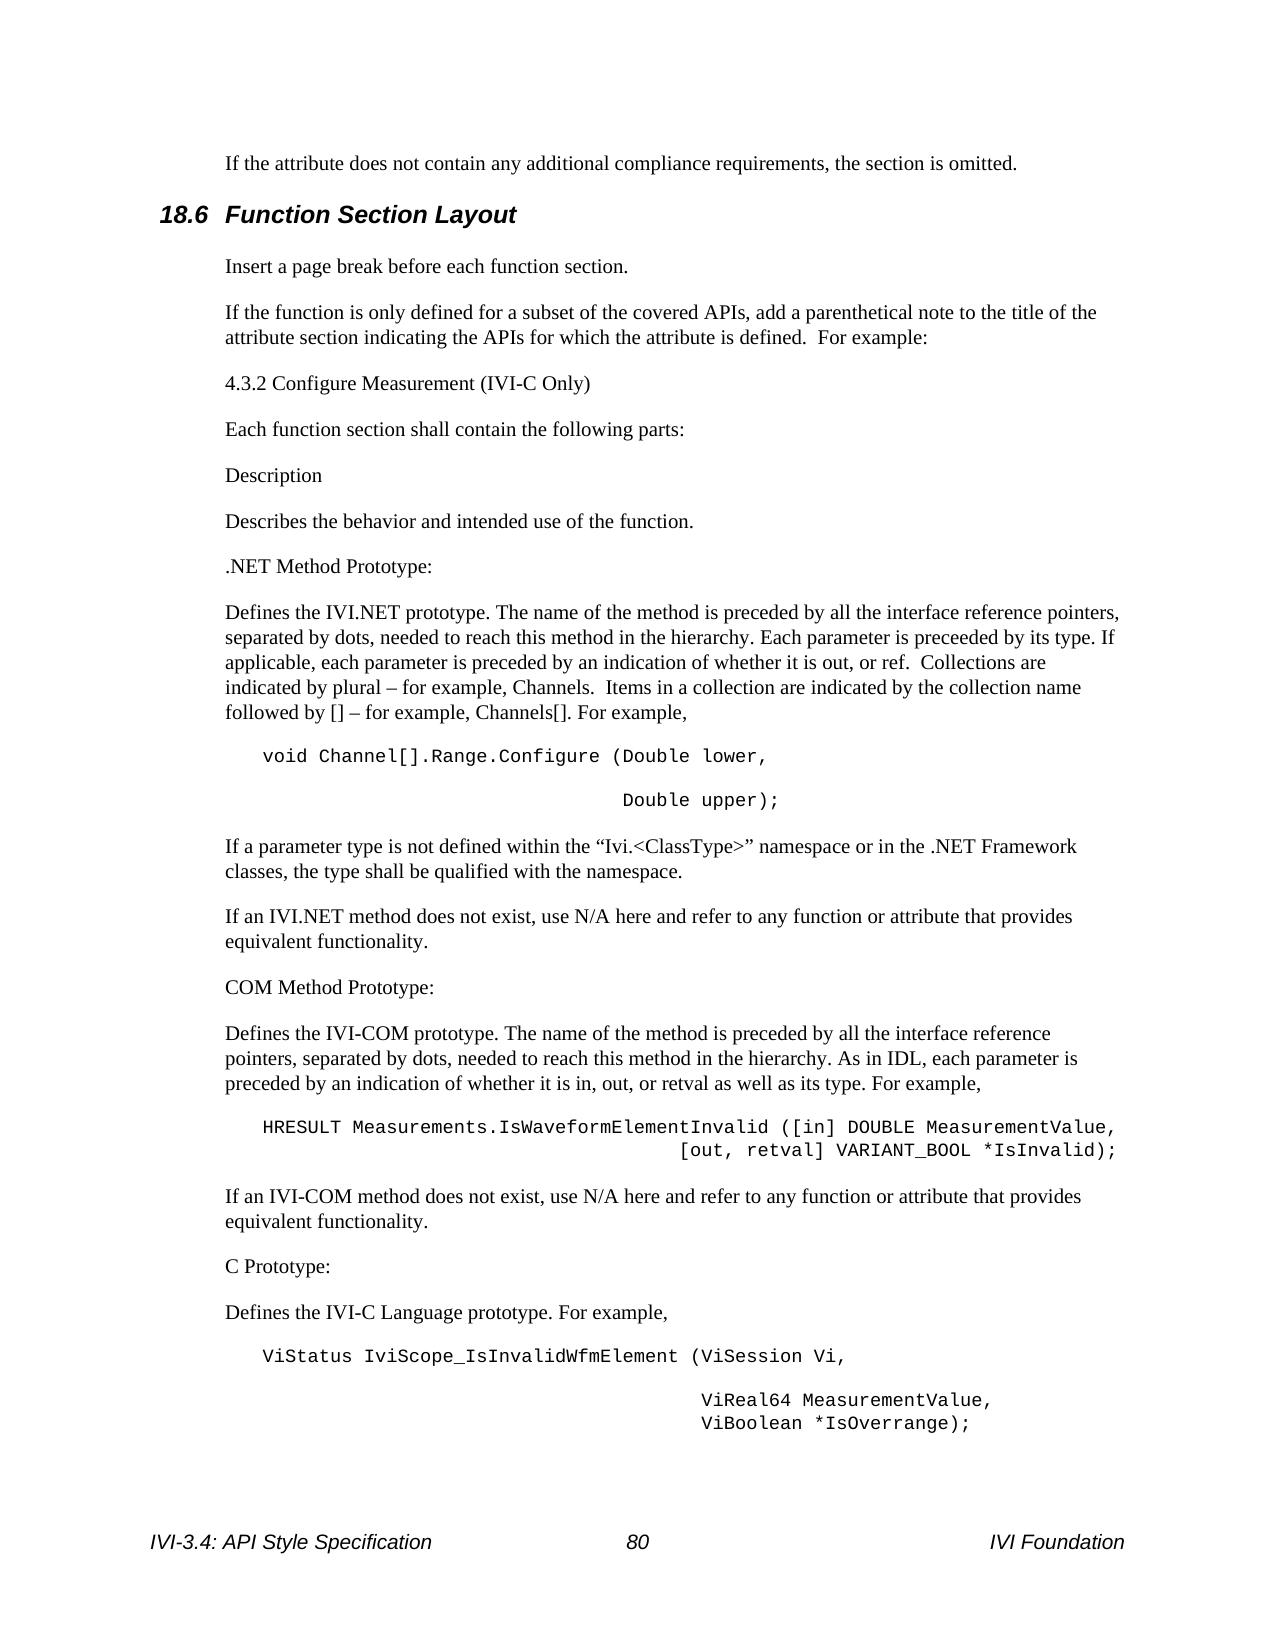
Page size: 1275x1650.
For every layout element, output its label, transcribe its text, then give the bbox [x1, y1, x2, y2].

text COM Method Prototype: [225, 975, 1125, 1000]
text If the attribute does not contain any additional compliance requirements, the section is omitted. [225, 150, 1125, 175]
text 4.3.2 Configure Measurement (IVI-C Only) [225, 371, 1125, 396]
text Description [225, 462, 1125, 487]
text If an IVI.NET method does not exist, use N/A here and refer to any function or attribute that provides equivalent functionality. [225, 904, 1125, 954]
text Defines the IVI-COM prototype. The name of the method is preceded by all the interface reference pointers, separated by dots, needed to reach this method in the hierarchy. As in IDL, each parameter is preceded by an indication of whether it is in, out, or retval as well as its type. For example, [225, 1021, 1125, 1096]
text ViStatus IviScope_IsInvalidWfmElement (ViSession Vi, [262, 1346, 1125, 1368]
text Double upper); [262, 789, 1125, 812]
text HRESULT Measurements.IsWaveformElementInvalid ([in] DOUBLE MeasurementValue, [out, retval] VARIANT_BOOL *IsInvalid); [262, 1116, 1125, 1162]
text Each function section shall contain the following parts: [225, 416, 1125, 441]
text Insert a page break before each function section. [225, 254, 1125, 279]
text C Prototype: [225, 1254, 1125, 1279]
text Defines the IVI-C Language prototype. For example, [225, 1300, 1125, 1325]
text .NET Method Prototype: [225, 554, 1125, 579]
text If the function is only defined for a subset of the covered APIs, add a parenthetical note to the title of the attribute section indicating the APIs for which the attribute is defined. For example: [225, 300, 1125, 350]
text ViReal64 MeasurementValue, ViBoolean *IsOverrange); [262, 1389, 1125, 1435]
text Describes the behavior and intended use of the function. [225, 508, 1125, 533]
text Defines the IVI.NET prototype. The name of the method is preceded by all the interface reference pointers, separated by dots, needed to reach this method in the hierarchy. Each parameter is preceeded by its type. If applicable, each parameter is preceded by an indication of whether it is out, or ref. Collections are indicated by plural – for example, Channels. Items in a collection are indicated by the collection name followed by [] – for example, Channels[]. For example, [225, 600, 1125, 725]
text If a parameter type is not defined within the “Ivi.<ClassType>” namespace or in the .NET Framework classes, the type shall be qualified with the namespace. [225, 833, 1125, 883]
text If an IVI-COM method does not exist, use N/A here and refer to any function or attribute that provides equivalent functionality. [225, 1183, 1125, 1233]
text void Channel[].Range.Configure (Double lower, [262, 746, 1125, 768]
subtitle Function Section Layout [159, 200, 1125, 229]
